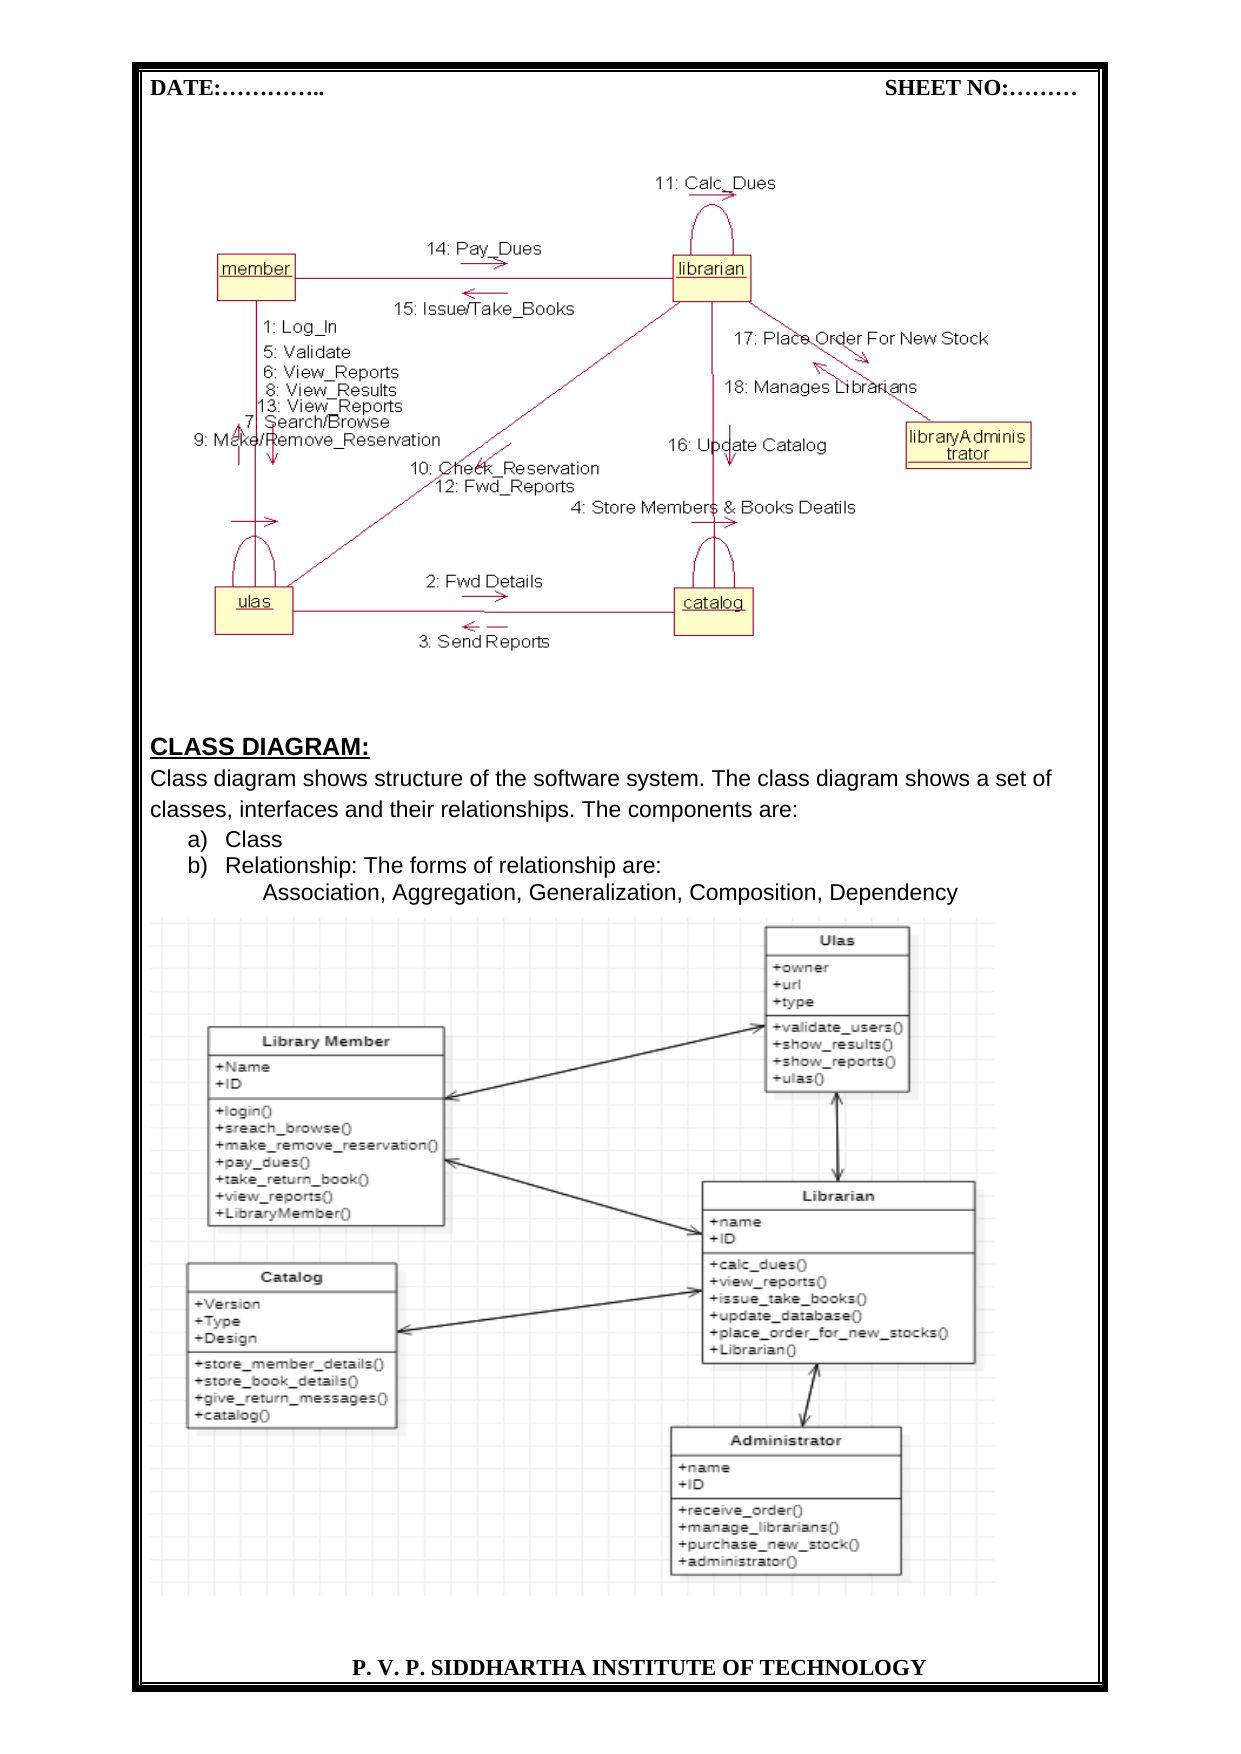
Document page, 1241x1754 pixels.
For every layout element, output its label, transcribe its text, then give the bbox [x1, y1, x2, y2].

text Association, Aggregation, Generalization, Composition, Dependency [262, 878, 1090, 905]
list Class [187, 826, 1090, 852]
text Class diagram shows structure of the software system. The class diagram shows a set of classes, interfaces and their relationships. The components are: [150, 765, 1090, 822]
picture [150, 150, 1080, 729]
picture [150, 917, 996, 1596]
list Relationship: The forms of relationship are: [187, 852, 1090, 878]
